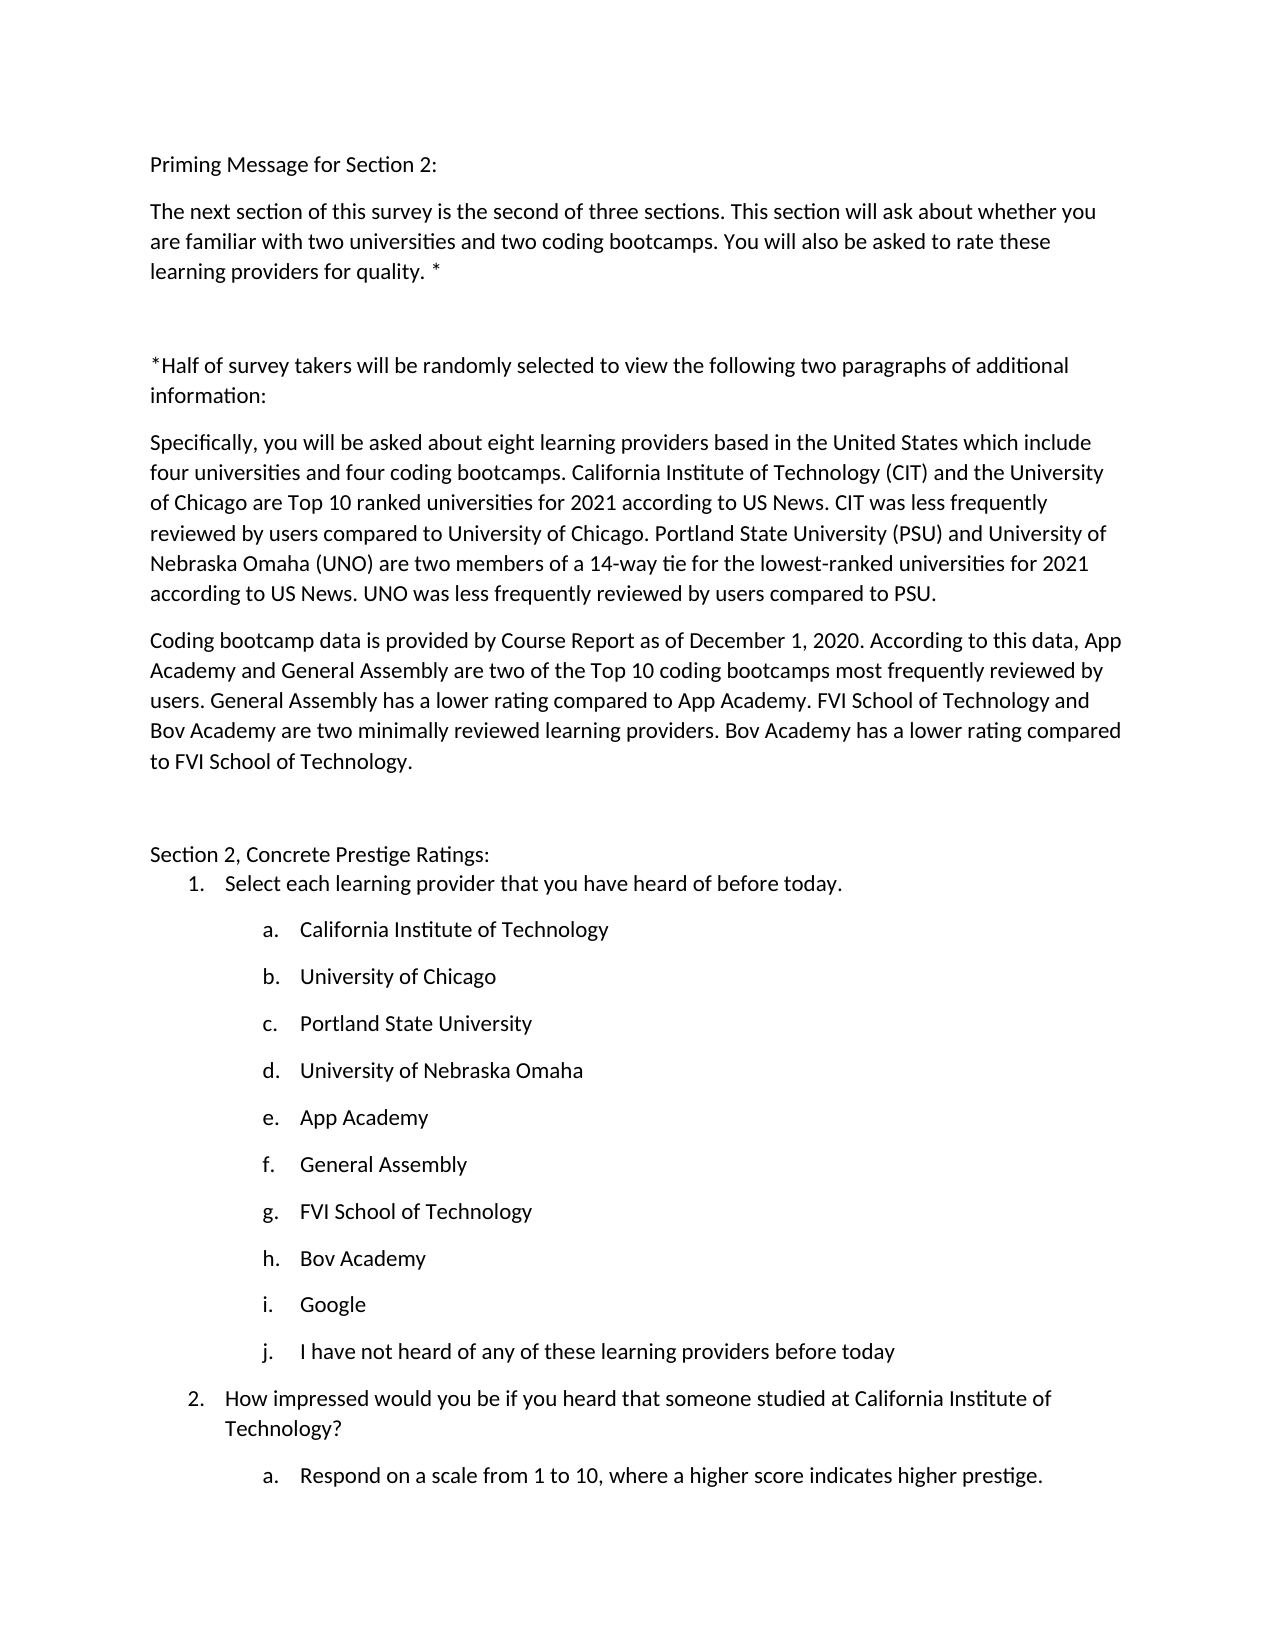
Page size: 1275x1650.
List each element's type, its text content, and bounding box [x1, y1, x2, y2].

text Coding bootcamp data is provided by Course Report as of December 1, 2020. According to this data, App Academy and General Assembly are two of the Top 10 coding bootcamps most frequently reviewed by users. General Assembly has a lower rating compared to App Academy. FVI School of Technology and Bov Academy are two minimally reviewed learning providers. Bov Academy has a lower rating compared to FVI School of Technology. [150, 626, 1125, 775]
list University of Nebraska Omaha [262, 1056, 1125, 1084]
list Portland State University [262, 1009, 1125, 1037]
list General Assembly [262, 1150, 1125, 1178]
list Select each learning provider that you have heard of before today. [187, 869, 1125, 897]
list How impressed would you be if you heard that someone studied at California Institute of Technology? [187, 1384, 1125, 1442]
text *Half of survey takers will be randomly selected to view the following two paragraphs of additional information: [150, 351, 1125, 409]
list California Institute of Technology [262, 916, 1125, 943]
text Priming Message for Section 2: [150, 150, 1125, 178]
list University of Chicago [262, 962, 1125, 990]
list Bov Academy [262, 1244, 1125, 1272]
list FVI School of Technology [262, 1197, 1125, 1225]
text Specifically, you will be asked about eight learning providers based in the United States which include four universities and four coding bootcamps. California Institute of Technology (CIT) and the University of Chicago are Top 10 ranked universities for 2021 according to US News. CIT was less frequently reviewed by users compared to University of Chicago. Portland State University (PSU) and University of Nebraska Omaha (UNO) are two members of a 14-way tie for the lowest-ranked universities for 2021 according to US News. UNO was less frequently reviewed by users compared to PSU. [150, 428, 1125, 607]
text Section 2, Concrete Prestige Ratings: [150, 841, 1125, 869]
list I have not heard of any of these learning providers before today [262, 1337, 1125, 1365]
list Google [262, 1291, 1125, 1318]
list App Academy [262, 1103, 1125, 1131]
text The next section of this survey is the second of three sections. This section will ask about whether you are familiar with two universities and two coding bootcamps. You will also be asked to rate these learning providers for quality. * [150, 197, 1125, 285]
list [262, 1461, 1125, 1489]
